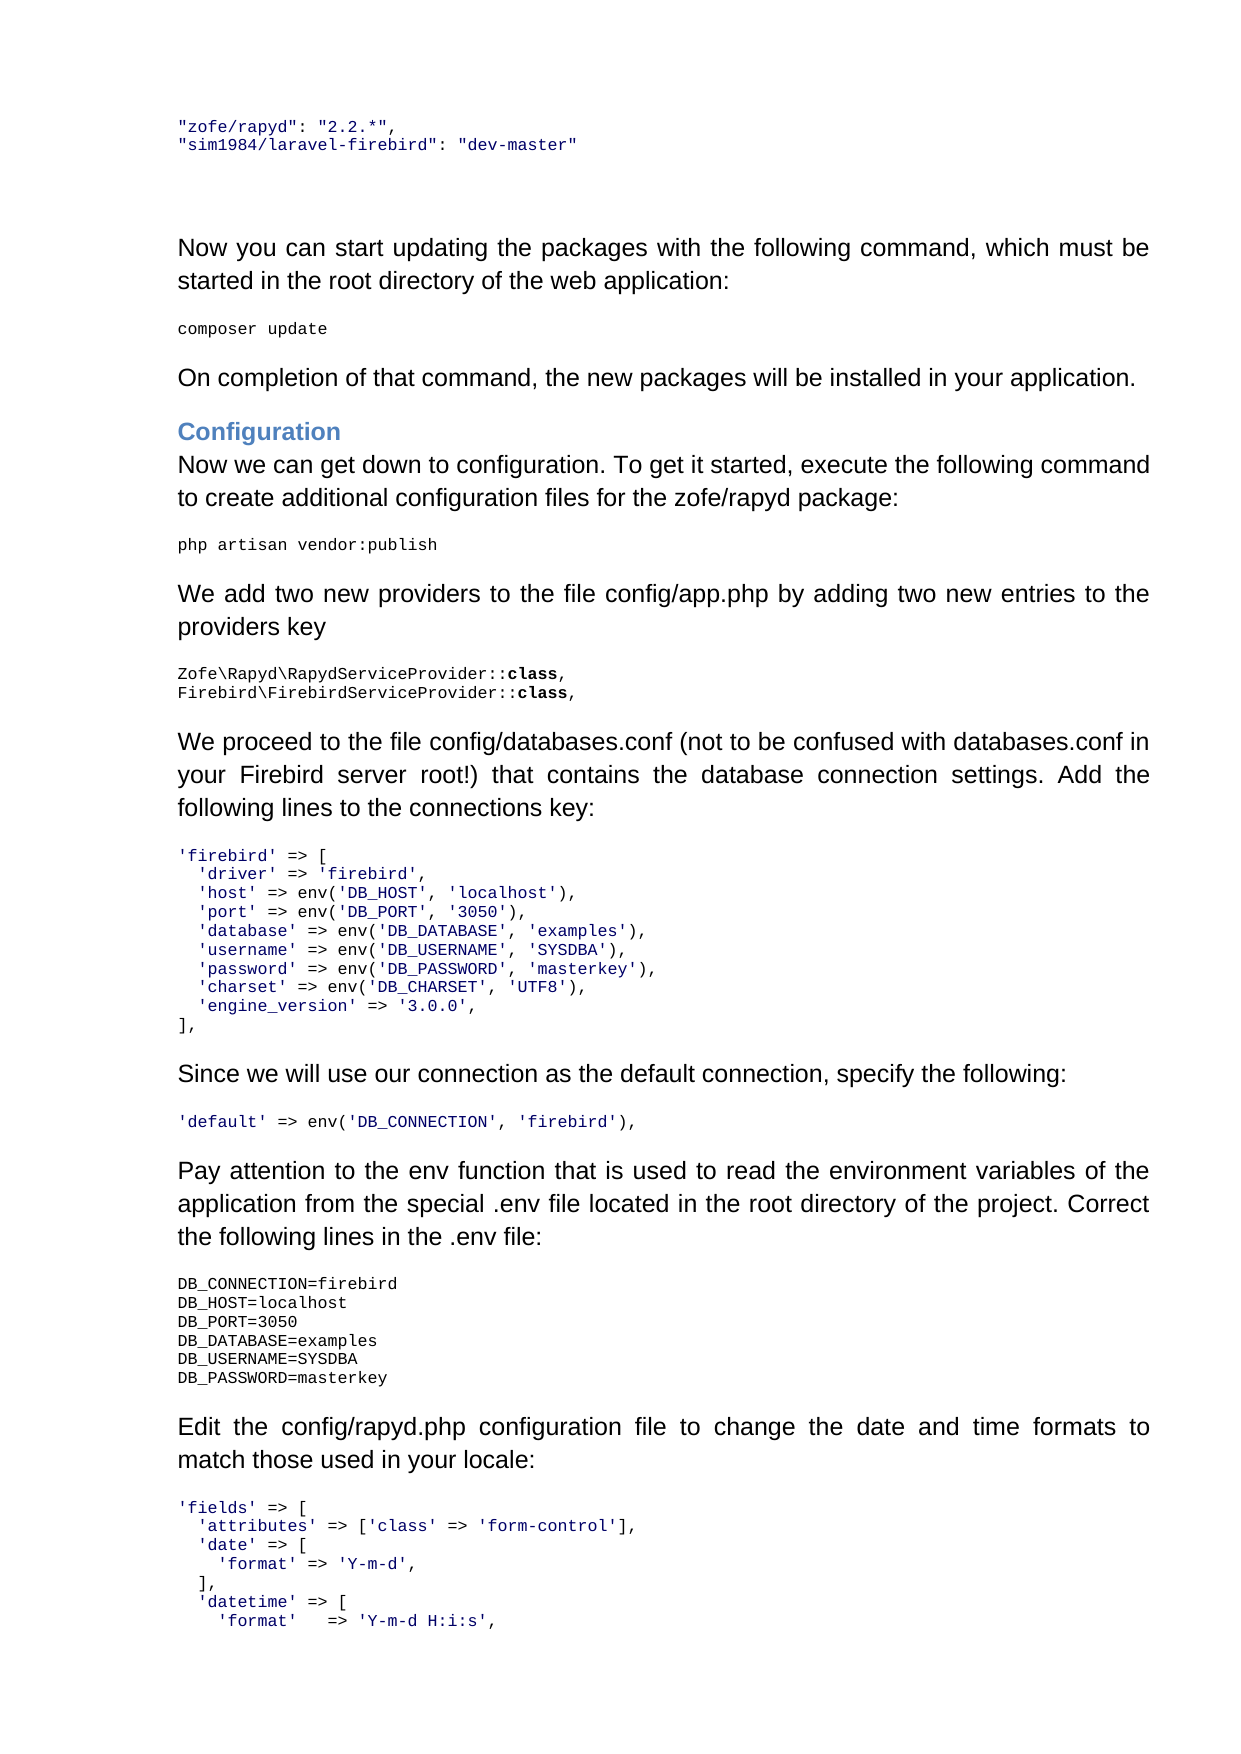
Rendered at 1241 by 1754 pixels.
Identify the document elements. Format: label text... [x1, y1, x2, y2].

text Edit the config/rapyd.php configuration file to change the date and time formats to match those used in your locale: [177, 1412, 1152, 1474]
text 'driver' => 'firebird', [177, 866, 1152, 885]
text DB_USERNAME=SYSDBA [177, 1351, 1152, 1370]
text Since we will use our connection as the default connection, specify the following: [177, 1059, 1152, 1088]
text 'password' => env('DB_PASSWORD', 'masterkey'), [177, 960, 1152, 979]
text ], [177, 1017, 1152, 1036]
text 'username' => env('DB_USERNAME', 'SYSDBA'), [177, 941, 1152, 960]
text ], [177, 1574, 1152, 1593]
text 'format' => 'Y-m-d H:i:s', [177, 1612, 1152, 1631]
text "zofe/rapyd": "2.2.*", [177, 118, 1152, 137]
text We proceed to the file config/databases.conf (not to be confused with databases.conf in your Firebird server root!) that contains the database connection settings. Add the following lines to the connections key: [177, 727, 1152, 822]
subtitle Configuration [177, 417, 1152, 445]
text 'date' => [ [177, 1537, 1152, 1556]
text 'fields' => [ [177, 1499, 1152, 1518]
text Now you can start updating the packages with the following command, which must be started in the root directory of the web application: [177, 233, 1152, 295]
text We add two new providers to the file config/app.php by adding two new entries to the providers key [177, 579, 1152, 641]
text php artisan vendor:publish [177, 536, 1152, 555]
text On completion of that command, the new packages will be installed in your application. [177, 363, 1152, 391]
text Pay attention to the env function that is used to read the environment variables of the application from the special .env file located in the root directory of the project. Correct the following lines in the .env file: [177, 1156, 1152, 1250]
text 'firebird' => [ [177, 847, 1152, 866]
text 'port' => env('DB_PORT', '3050'), [177, 904, 1152, 922]
text DB_DATABASE=examples [177, 1332, 1152, 1351]
text DB_CONNECTION=firebird [177, 1276, 1152, 1294]
text 'format' => 'Y-m-d', [177, 1556, 1152, 1574]
text Zofe\Rapyd\RapydServiceProvider::class, [177, 666, 1152, 685]
text 'attributes' => ['class' => 'form-control'], [177, 1518, 1152, 1537]
text 'database' => env('DB_DATABASE', 'examples'), [177, 922, 1152, 941]
text 'default' => env('DB_CONNECTION', 'firebird'), [177, 1113, 1152, 1132]
text composer update [177, 320, 1152, 339]
text 'datetime' => [ [177, 1593, 1152, 1612]
text 'host' => env('DB_HOST', 'localhost'), [177, 885, 1152, 904]
text DB_PASSWORD=masterkey [177, 1370, 1152, 1389]
text Firebird\FirebirdServiceProvider::class, [177, 685, 1152, 703]
text Now we can get down to configuration. To get it started, execute the following command to create additional configuration files for the zofe/rapyd package: [177, 449, 1152, 511]
text DB_HOST=localhost [177, 1294, 1152, 1313]
text 'engine_version' => '3.0.0', [177, 998, 1152, 1017]
text DB_PORT=3050 [177, 1313, 1152, 1332]
text "sim1984/laravel-firebird": "dev-master" [177, 137, 1152, 156]
text 'charset' => env('DB_CHARSET', 'UTF8'), [177, 979, 1152, 998]
